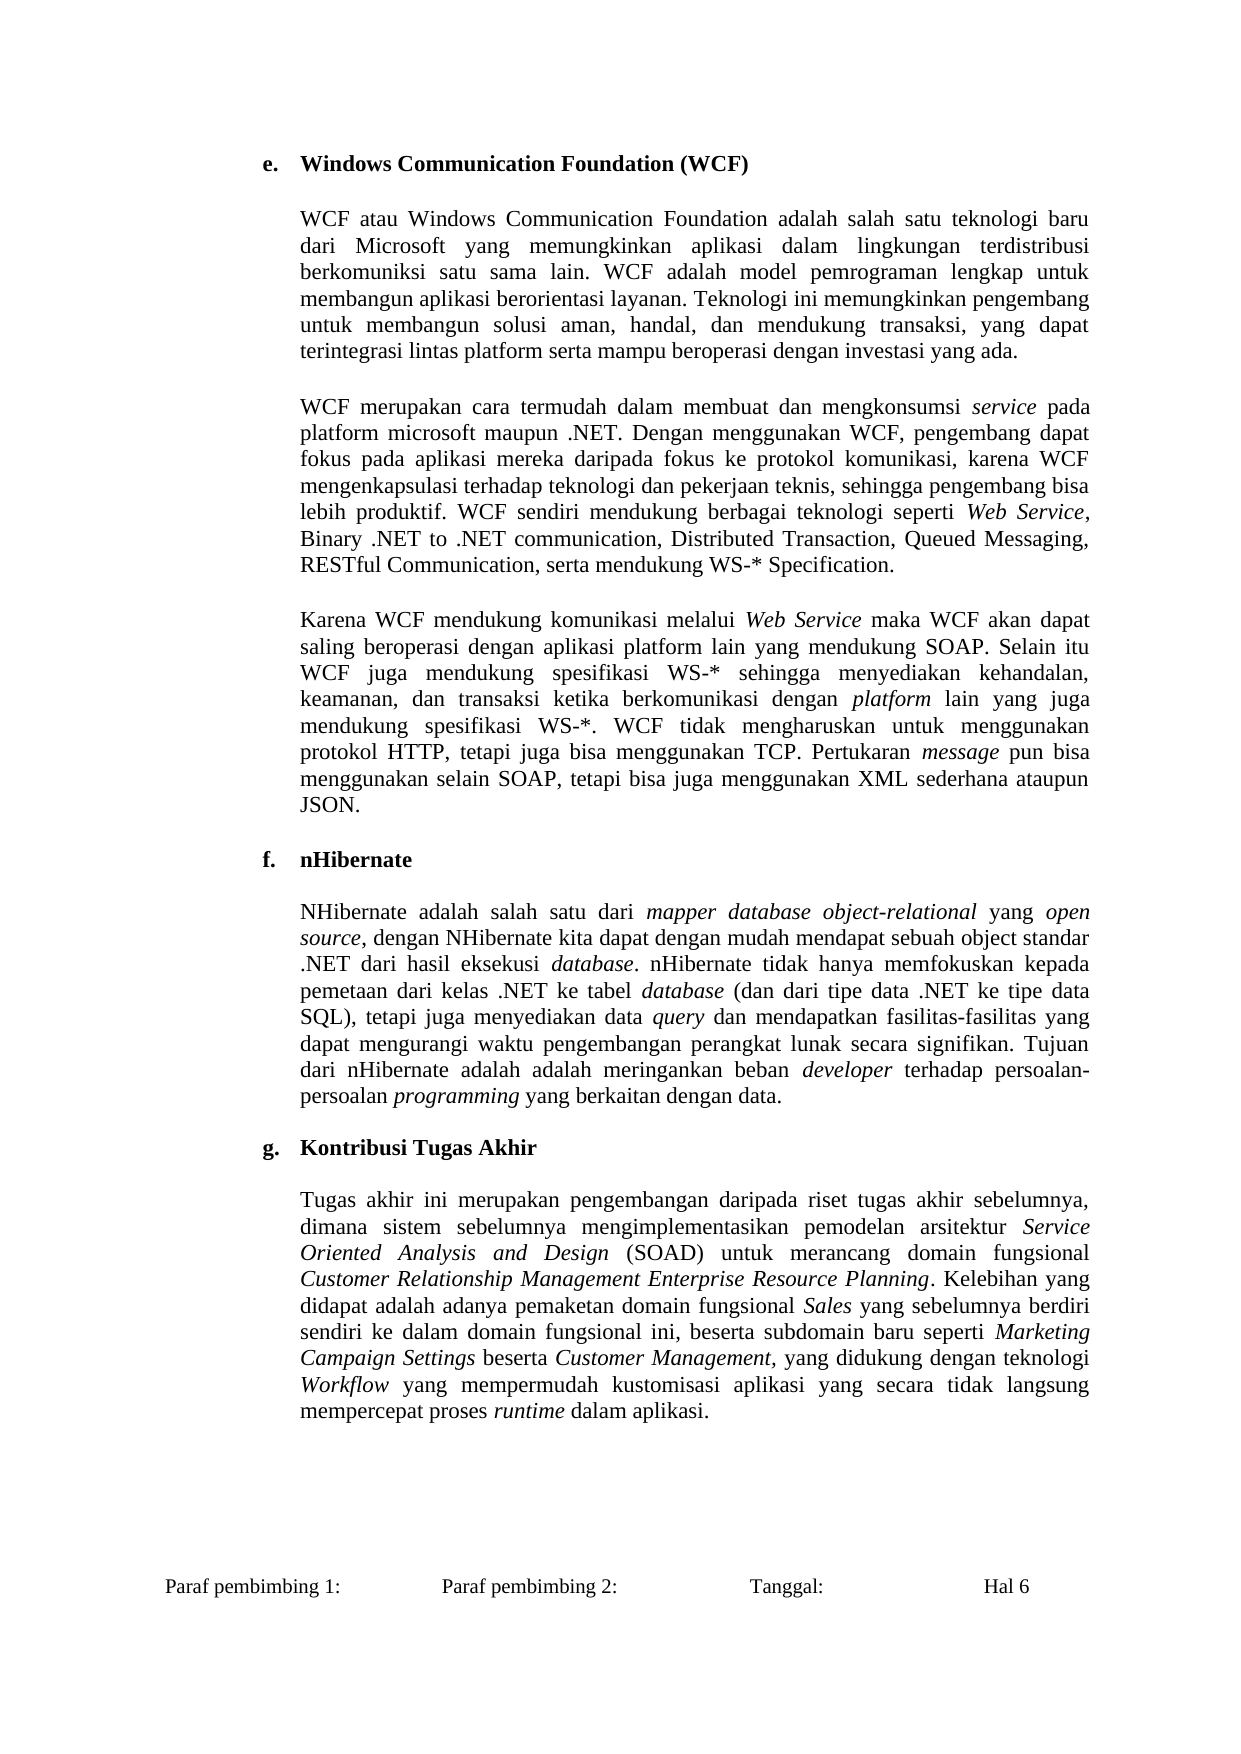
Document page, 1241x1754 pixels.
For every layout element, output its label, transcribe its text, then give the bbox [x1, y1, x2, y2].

text Karena WCF mendukung komunikasi melalui Web Service maka WCF akan dapat saling beroperasi dengan aplikasi platform lain yang mendukung SOAP. Selain itu WCF juga mendukung spesifikasi WS-* sehingga menyediakan kehandalan, keamanan, dan transaksi ketika berkomunikasi dengan platform lain yang juga mendukung spesifikasi WS-*. WCF tidak mengharuskan untuk menggunakan protokol HTTP, tetapi juga bisa menggunakan TCP. Pertukaran message pun bisa menggunakan selain SOAP, tetapi bisa juga menggunakan XML sederhana ataupun JSON. [300, 606, 1090, 817]
list Windows Communication Foundation (WCF) [262, 150, 1090, 176]
text NHibernate adalah salah satu dari mapper database object-relational yang open source, dengan NHibernate kita dapat dengan mudah mendapat sebuah object standar .NET dari hasil eksekusi database. nHibernate tidak hanya memfokuskan kepada pemetaan dari kelas .NET ke tabel database (dan dari tipe data .NET ke tipe data SQL), tetapi juga menyediakan data query dan mendapatkan fasilitas-fasilitas yang dapat mengurangi waktu pengembangan perangkat lunak secara signifikan. Tujuan dari nHibernate adalah adalah meringankan beban developer terhadap persoalan-persoalan programming yang berkaitan dengan data. [300, 898, 1090, 1109]
text WCF atau Windows Communication Foundation adalah salah satu teknologi baru dari Microsoft yang memungkinkan aplikasi dalam lingkungan terdistribusi berkomuniksi satu sama lain. WCF adalah model pemrograman lengkap untuk membangun aplikasi berorientasi layanan. Teknologi ini memungkinkan pengembang untuk membangun solusi aman, handal, dan mendukung transaksi, yang dapat terintegrasi lintas platform serta mampu beroperasi dengan investasi yang ada. [300, 206, 1090, 364]
text Tugas akhir ini merupakan pengembangan daripada riset tugas akhir sebelumnya, dimana sistem sebelumnya mengimplementasikan pemodelan arsitektur Service Oriented Analysis and Design (SOAD) untuk merancang domain fungsional Customer Relationship Management Enterprise Resource Planning. Kelebihan yang didapat adalah adanya pemaketan domain fungsional Sales yang sebelumnya berdiri sendiri ke dalam domain fungsional ini, beserta subdomain baru seperti Marketing Campaign Settings beserta Customer Management, yang didukung dengan teknologi Workflow yang mempermudah kustomisasi aplikasi yang secara tidak langsung mempercepat proses runtime dalam aplikasi. [300, 1186, 1090, 1423]
text WCF merupakan cara termudah dalam membuat dan mengkonsumsi service pada platform microsoft maupun .NET. Dengan menggunakan WCF, pengembang dapat fokus pada aplikasi mereka daripada fokus ke protokol komunikasi, karena WCF mengenkapsulasi terhadap teknologi dan pekerjaan teknis, sehingga pengembang bisa lebih produktif. WCF sendiri mendukung berbagai teknologi seperti Web Service, Binary .NET to .NET communication, Distributed Transaction, Queued Messaging, RESTful Communication, serta mendukung WS-* Specification. [300, 393, 1090, 577]
list nHibernate [262, 846, 1090, 873]
list Kontribusi Tugas Akhir [262, 1134, 1090, 1160]
